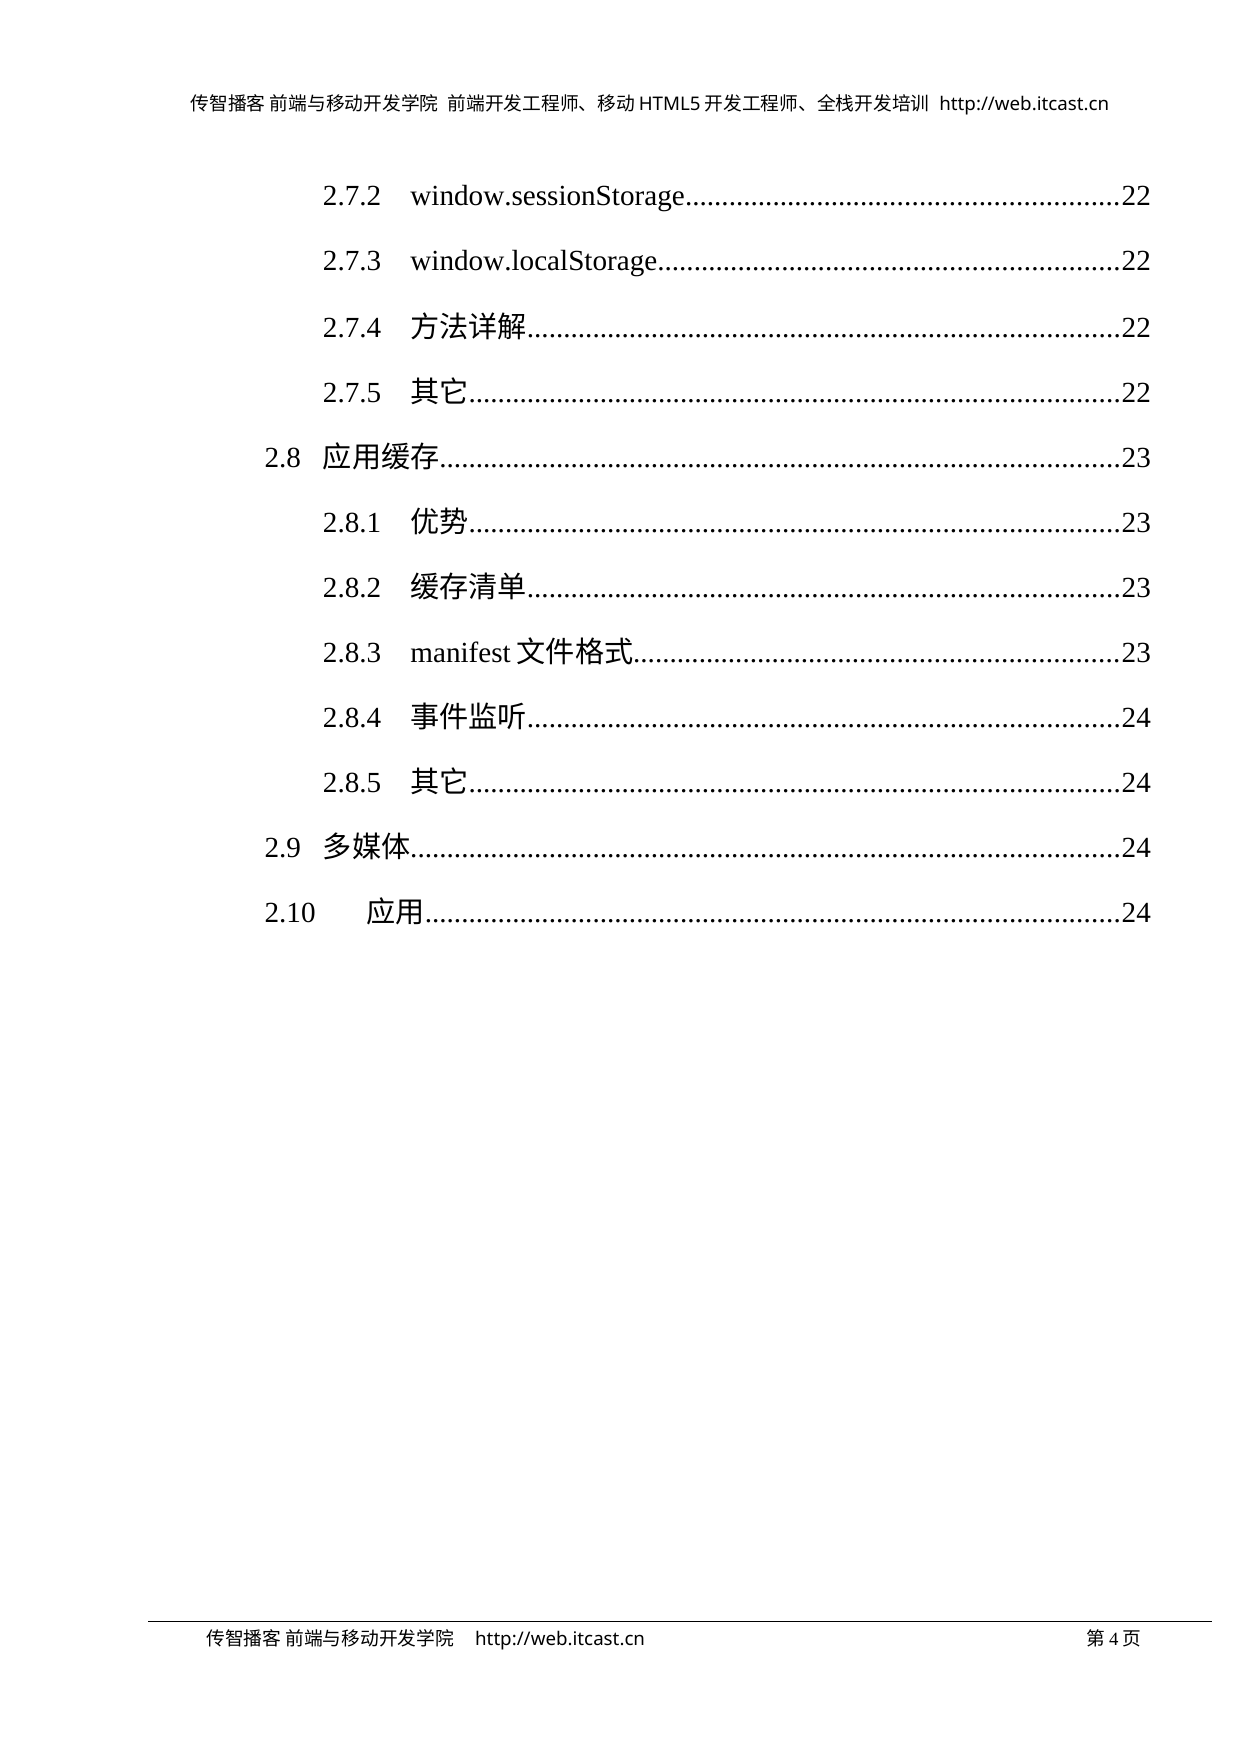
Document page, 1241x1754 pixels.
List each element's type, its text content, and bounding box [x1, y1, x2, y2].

text 2.7.3 window.localStorage 22 [264, 227, 1152, 292]
text 2.8.5 其它 24 [264, 747, 1152, 812]
text 2.8.1 优势 23 [264, 487, 1152, 552]
text 2.8.2 缓存清单 23 [264, 552, 1152, 617]
text 2.7.5 其它 22 [264, 357, 1152, 422]
text 2.7.2 window.sessionStorage 22 [264, 162, 1152, 227]
text 2.9 多媒体 24 [206, 812, 1152, 877]
text 2.10 应用 24 [206, 877, 1152, 942]
text 2.8.3 manifest文件格式 23 [264, 617, 1152, 682]
text 2.8 应用缓存 23 [206, 422, 1152, 487]
text 2.7.4 方法详解 22 [264, 292, 1152, 357]
text 2.8.4 事件监听 24 [264, 682, 1152, 747]
